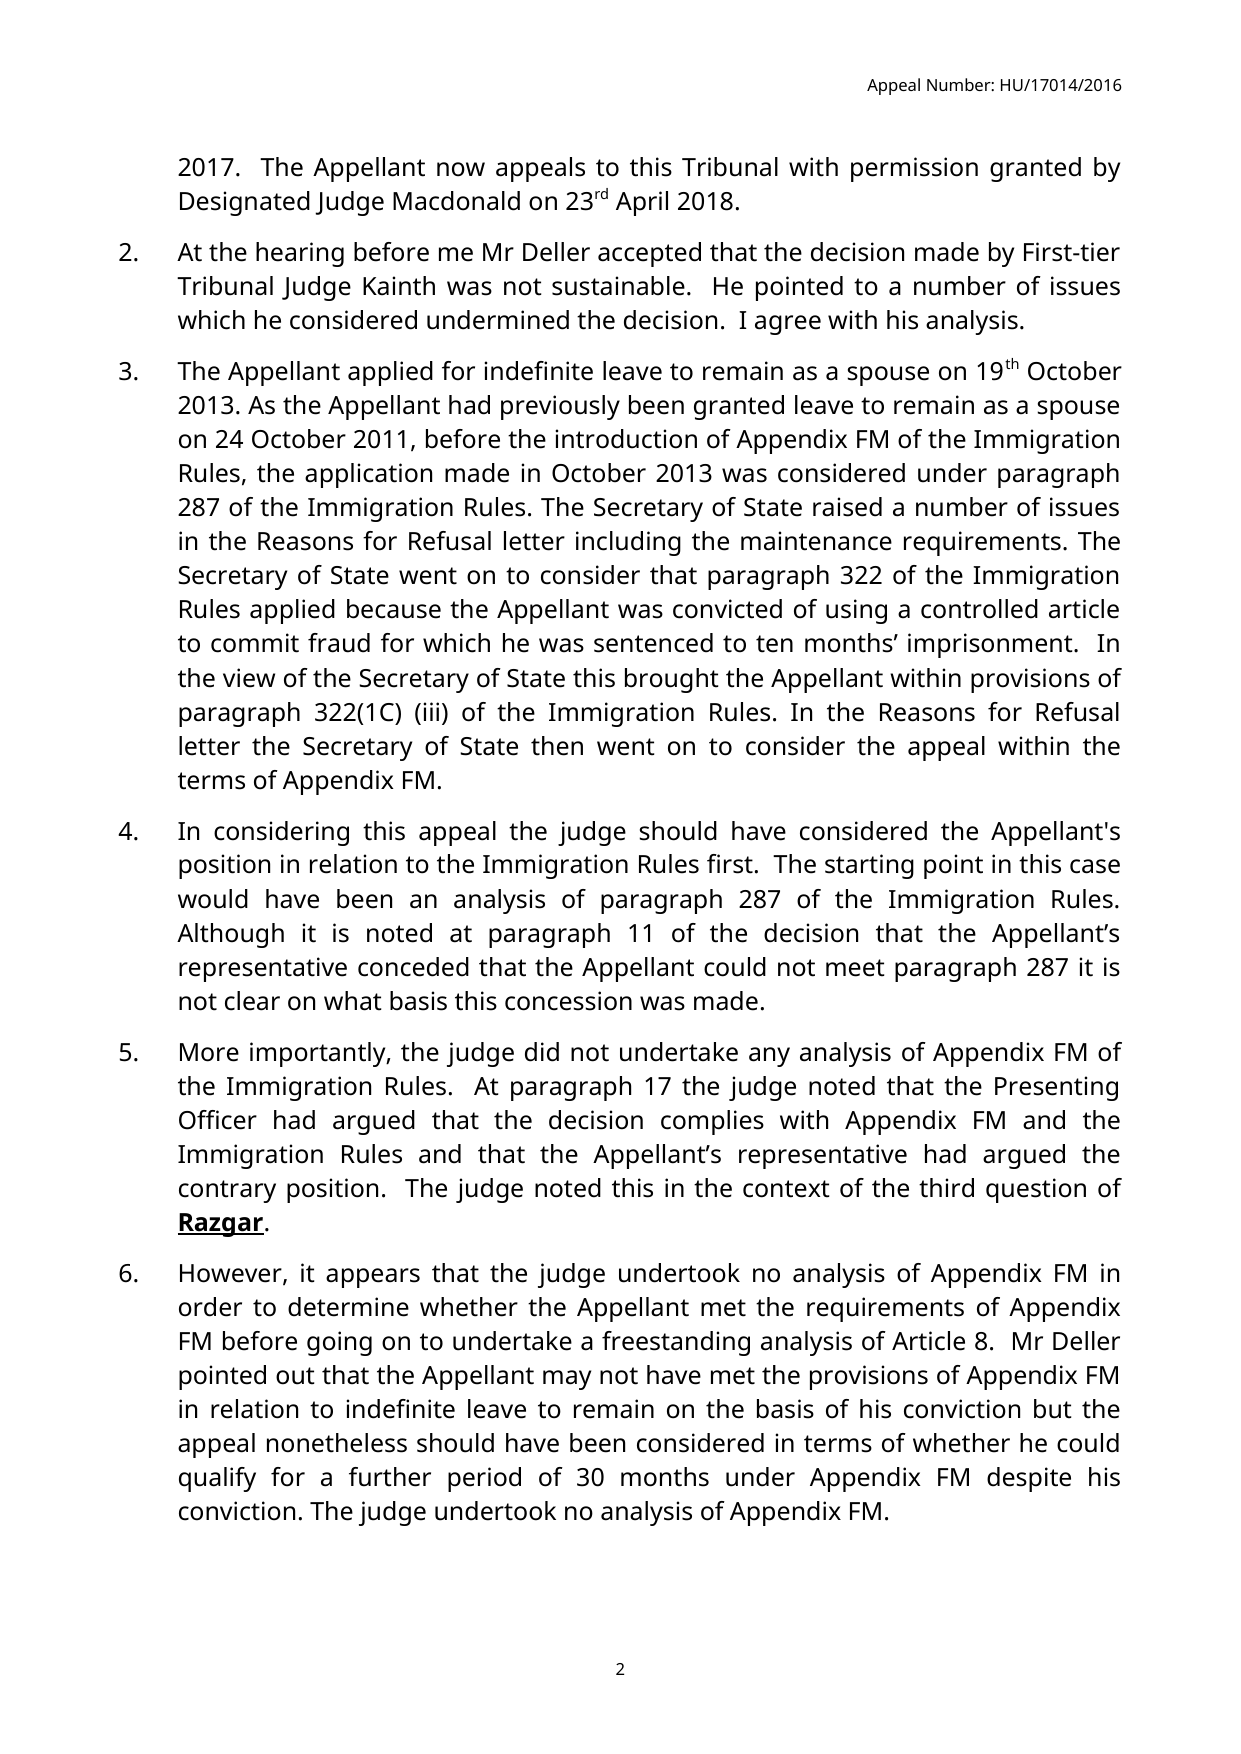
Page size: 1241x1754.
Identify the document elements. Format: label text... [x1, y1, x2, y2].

text The Appellant applied for indefinite leave to remain as a spouse on 19th October 2013. As the Appellant had previously been granted leave to remain as a spouse on 24 October 2011, before the introduction of Appendix FM of the Immigration Rules, the application made in October 2013 was considered under paragraph 287 of the Immigration Rules. The Secretary of State raised a number of issues in the Reasons for Refusal letter including the maintenance requirements. The Secretary of State went on to consider that paragraph 322 of the Immigration Rules applied because the Appellant was convicted of using a controlled article to commit fraud for which he was sentenced to ten months’ imprisonment. In the view of the Secretary of State this brought the Appellant within provisions of paragraph 322(1C) (iii) of the Immigration Rules. In the Reasons for Refusal letter the Secretary of State then went on to consider the appeal within the terms of Appendix FM. [118, 354, 1122, 796]
text More importantly, the judge did not undertake any analysis of Appendix FM of the Immigration Rules. At paragraph 17 the judge noted that the Presenting Officer had argued that the decision complies with Appendix FM and the Immigration Rules and that the Appellant’s representative had argued the contrary position. The judge noted this in the context of the third question of Razgar. [118, 1034, 1122, 1238]
text At the hearing before me Mr Deller accepted that the decision made by First-tier Tribunal Judge Kainth was not sustainable. He pointed to a number of issues which he considered undermined the decision. I agree with his analysis. [118, 235, 1122, 337]
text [118, 150, 1122, 218]
text In considering this appeal the judge should have considered the Appellant's position in relation to the Immigration Rules first. The starting point in this case would have been an analysis of paragraph 287 of the Immigration Rules. Although it is noted at paragraph 11 of the decision that the Appellant’s representative conceded that the Appellant could not meet paragraph 287 it is not clear on what basis this concession was made. [118, 813, 1122, 1017]
text However, it appears that the judge undertook no analysis of Appendix FM in order to determine whether the Appellant met the requirements of Appendix FM before going on to undertake a freestanding analysis of Article 8. Mr Deller pointed out that the Appellant may not have met the provisions of Appendix FM in relation to indefinite leave to remain on the basis of his conviction but the appeal nonetheless should have been considered in terms of whether he could qualify for a further period of 30 months under Appendix FM despite his conviction. The judge undertook no analysis of Appendix FM. [118, 1255, 1122, 1528]
